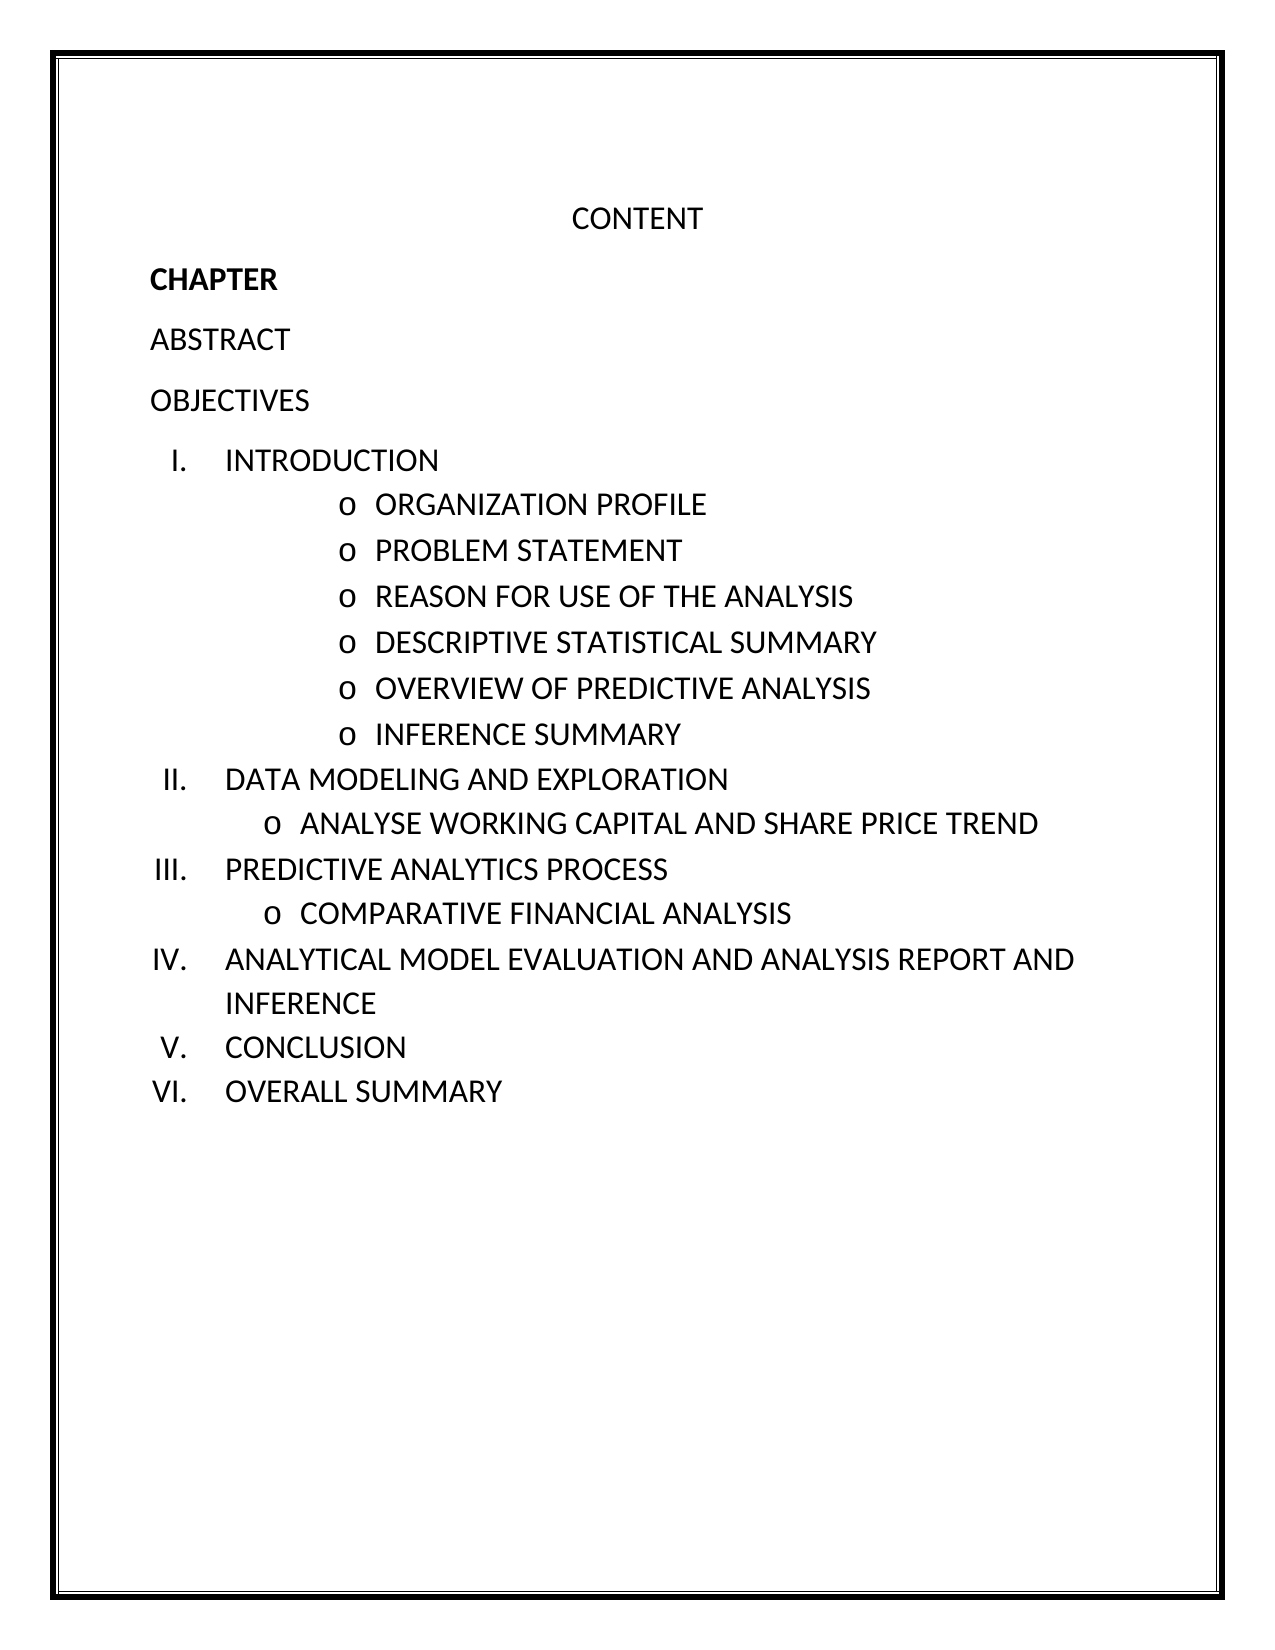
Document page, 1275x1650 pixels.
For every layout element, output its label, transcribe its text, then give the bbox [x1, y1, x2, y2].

list DATA MODELING AND EXPLORATION [187, 758, 1125, 799]
list ANALYTICAL MODEL EVALUATION AND ANALYSIS REPORT AND INFERENCE [187, 938, 1125, 1023]
list OVERALL SUMMARY [187, 1070, 1125, 1111]
list COMPARATIVE FINANCIAL ANALYSIS [262, 892, 1125, 934]
text CONTENT [150, 197, 1125, 238]
list INFERENCE SUMMARY [337, 712, 1125, 755]
list REASON FOR USE OF THE ANALYSIS [337, 575, 1125, 617]
list PREDICTIVE ANALYTICS PROCESS [187, 848, 1125, 889]
text ABSTRACT [150, 318, 1125, 359]
list ANALYSE WORKING CAPITAL AND SHARE PRICE TREND [262, 802, 1125, 845]
text OBJECTIVES [150, 379, 1125, 419]
list PROBLEM STATEMENT [337, 529, 1125, 572]
list DESCRIPTIVE STATISTICAL SUMMARY [337, 621, 1125, 663]
text CHAPTER [150, 257, 1125, 298]
list ORGANIZATION PROFILE [337, 483, 1125, 526]
list OVERVIEW OF PREDICTIVE ANALYSIS [337, 667, 1125, 709]
list INTRODUCTION [187, 439, 1125, 480]
list CONCLUSION [187, 1026, 1125, 1067]
